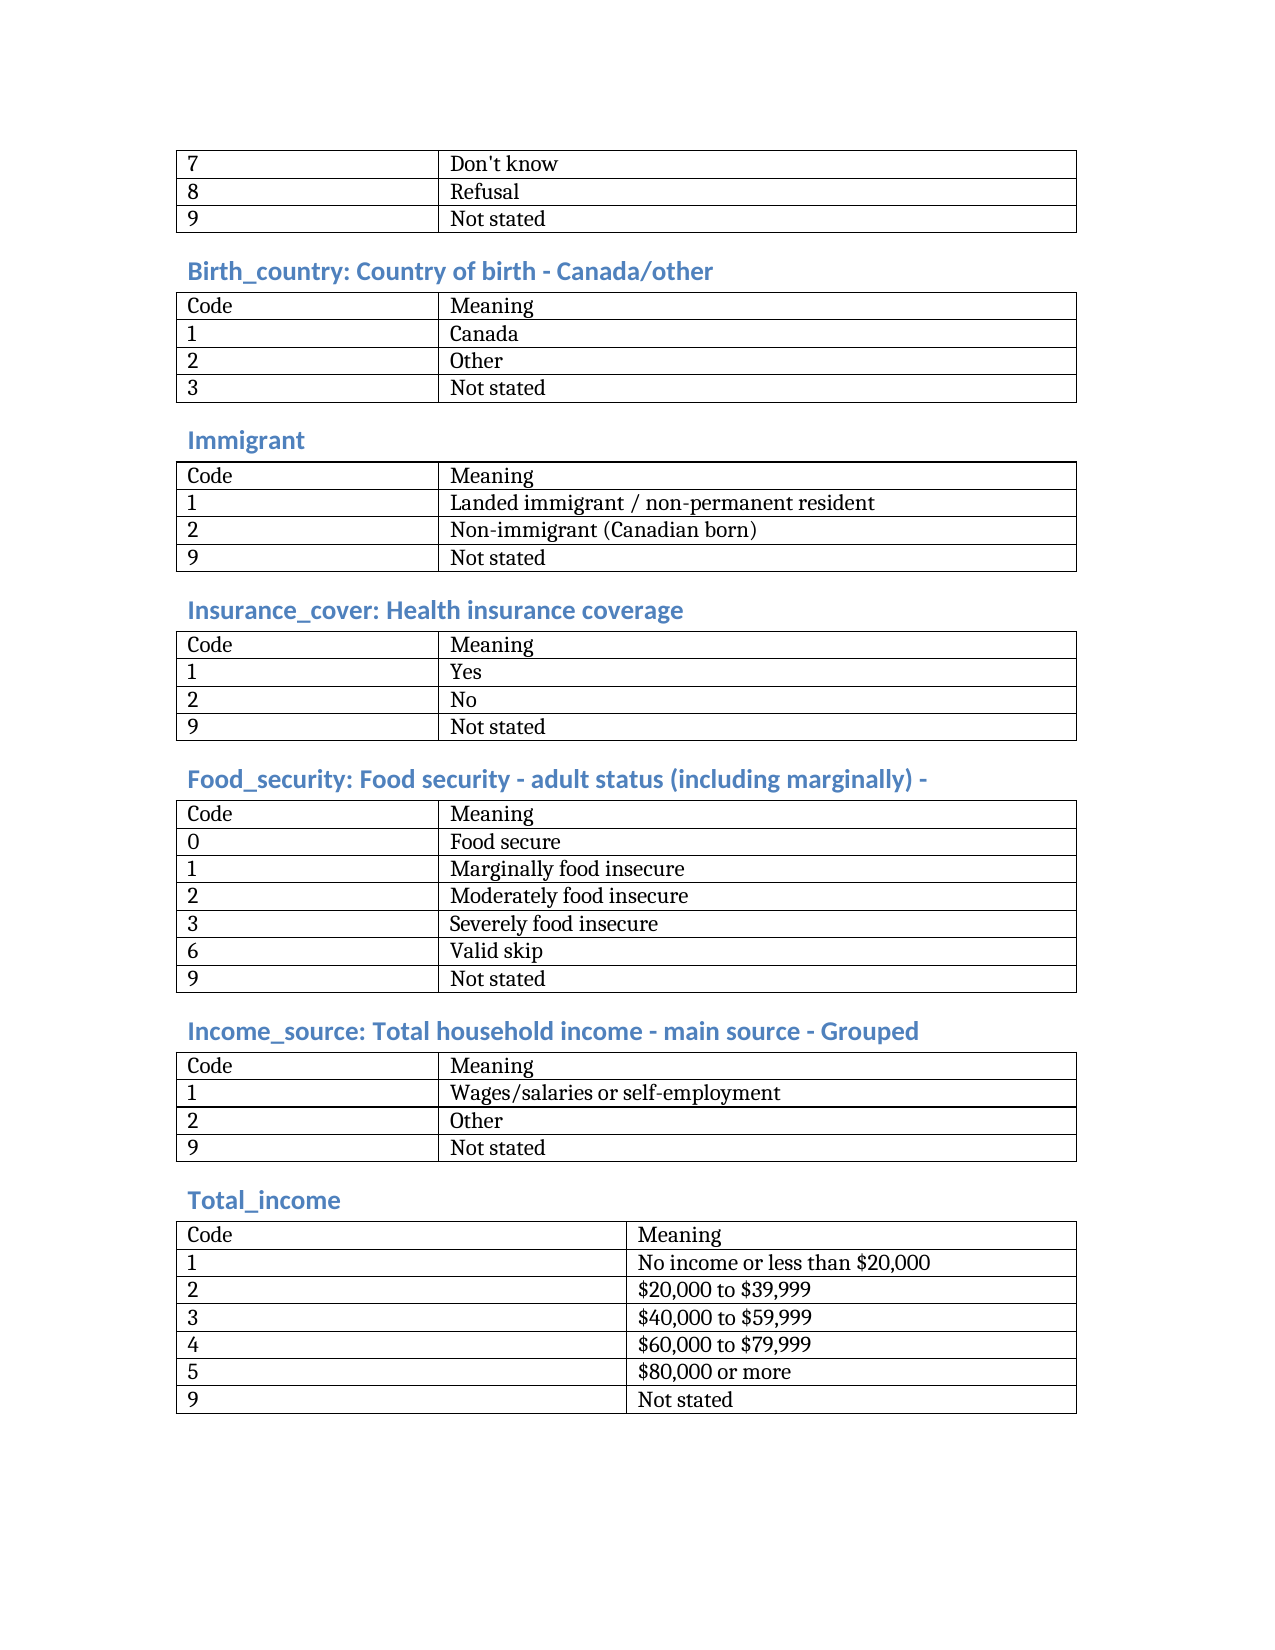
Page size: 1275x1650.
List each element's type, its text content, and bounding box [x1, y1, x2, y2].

table_cell 3 [177, 911, 438, 937]
table_cell Marginally food insecure [439, 856, 1076, 882]
table_cell $20,000 to $39,999 [627, 1277, 1076, 1303]
table_cell 1 [177, 1080, 438, 1106]
table_cell Not stated [439, 714, 1076, 740]
table_cell Moderately food insecure [439, 883, 1076, 910]
table_cell Other [439, 348, 1076, 374]
table_cell 7 [177, 151, 438, 177]
table_cell 4 [177, 1332, 626, 1358]
table_cell 2 [177, 687, 438, 713]
table_cell 9 [177, 966, 438, 992]
table_cell 9 [177, 1135, 438, 1161]
table_cell 9 [177, 545, 438, 571]
table_cell $60,000 to $79,999 [627, 1332, 1076, 1358]
table_cell 2 [177, 1277, 626, 1303]
table_cell Food secure [439, 829, 1076, 855]
table_cell $80,000 or more [627, 1359, 1076, 1385]
table_cell Yes [439, 659, 1076, 686]
table_cell 1 [177, 490, 438, 516]
table_cell 2 [177, 1108, 438, 1134]
table_header Code [177, 801, 438, 827]
table_header Code [177, 293, 438, 319]
table_cell 1 [177, 856, 438, 882]
table_cell Don't know [439, 151, 1076, 177]
table_header Code [177, 463, 438, 489]
table_cell Other [439, 1108, 1076, 1134]
table_cell Refusal [439, 179, 1076, 205]
subtitle Income_source: Total household income - main source - Grouped [187, 1014, 1087, 1047]
table_cell 1 [177, 1250, 626, 1276]
table_header Code [177, 632, 438, 658]
table_cell $40,000 to $59,999 [627, 1304, 1076, 1331]
table_cell 1 [177, 659, 438, 686]
table_header Meaning [439, 463, 1076, 489]
table_cell Non-immigrant (Canadian born) [439, 517, 1076, 543]
table_cell 2 [177, 517, 438, 543]
table_cell Not stated [439, 966, 1076, 992]
table_cell 9 [177, 714, 438, 740]
subtitle Food_security: Food security - adult status (including marginally) - [187, 762, 1087, 795]
table_header Meaning [439, 632, 1076, 658]
table_cell Severely food insecure [439, 911, 1076, 937]
table_cell 9 [177, 206, 438, 232]
table_cell 2 [177, 883, 438, 910]
table_cell 5 [177, 1359, 626, 1385]
table_cell Canada [439, 320, 1076, 347]
table_cell Not stated [627, 1386, 1076, 1413]
table_cell Not stated [439, 1135, 1076, 1161]
table_header Meaning [439, 1053, 1076, 1079]
table_cell 1 [177, 320, 438, 347]
subtitle Immigrant [187, 423, 1087, 456]
table_cell No [439, 687, 1076, 713]
table_cell Wages/salaries or self-employment [439, 1080, 1076, 1106]
table_cell Not stated [439, 545, 1076, 571]
table_header Meaning [439, 801, 1076, 827]
subtitle Total_income [187, 1183, 1087, 1216]
table_cell Not stated [439, 206, 1076, 232]
table_cell 3 [177, 1304, 626, 1331]
table_cell 3 [177, 375, 438, 402]
table_cell Landed immigrant / non-permanent resident [439, 490, 1076, 516]
table_cell 0 [177, 829, 438, 855]
table_cell 8 [177, 179, 438, 205]
table_cell Valid skip [439, 938, 1076, 964]
table_header Meaning [627, 1222, 1076, 1248]
table_cell 9 [177, 1386, 626, 1413]
subtitle Insurance_cover: Health insurance coverage [187, 593, 1087, 626]
table_cell No income or less than $20,000 [627, 1250, 1076, 1276]
table_cell Not stated [439, 375, 1076, 402]
subtitle Birth_country: Country of birth - Canada/other [187, 254, 1087, 287]
table_cell 2 [177, 348, 438, 374]
table_cell 6 [177, 938, 438, 964]
table_header Meaning [439, 293, 1076, 319]
table_header Code [177, 1222, 626, 1248]
table_header Code [177, 1053, 438, 1079]
